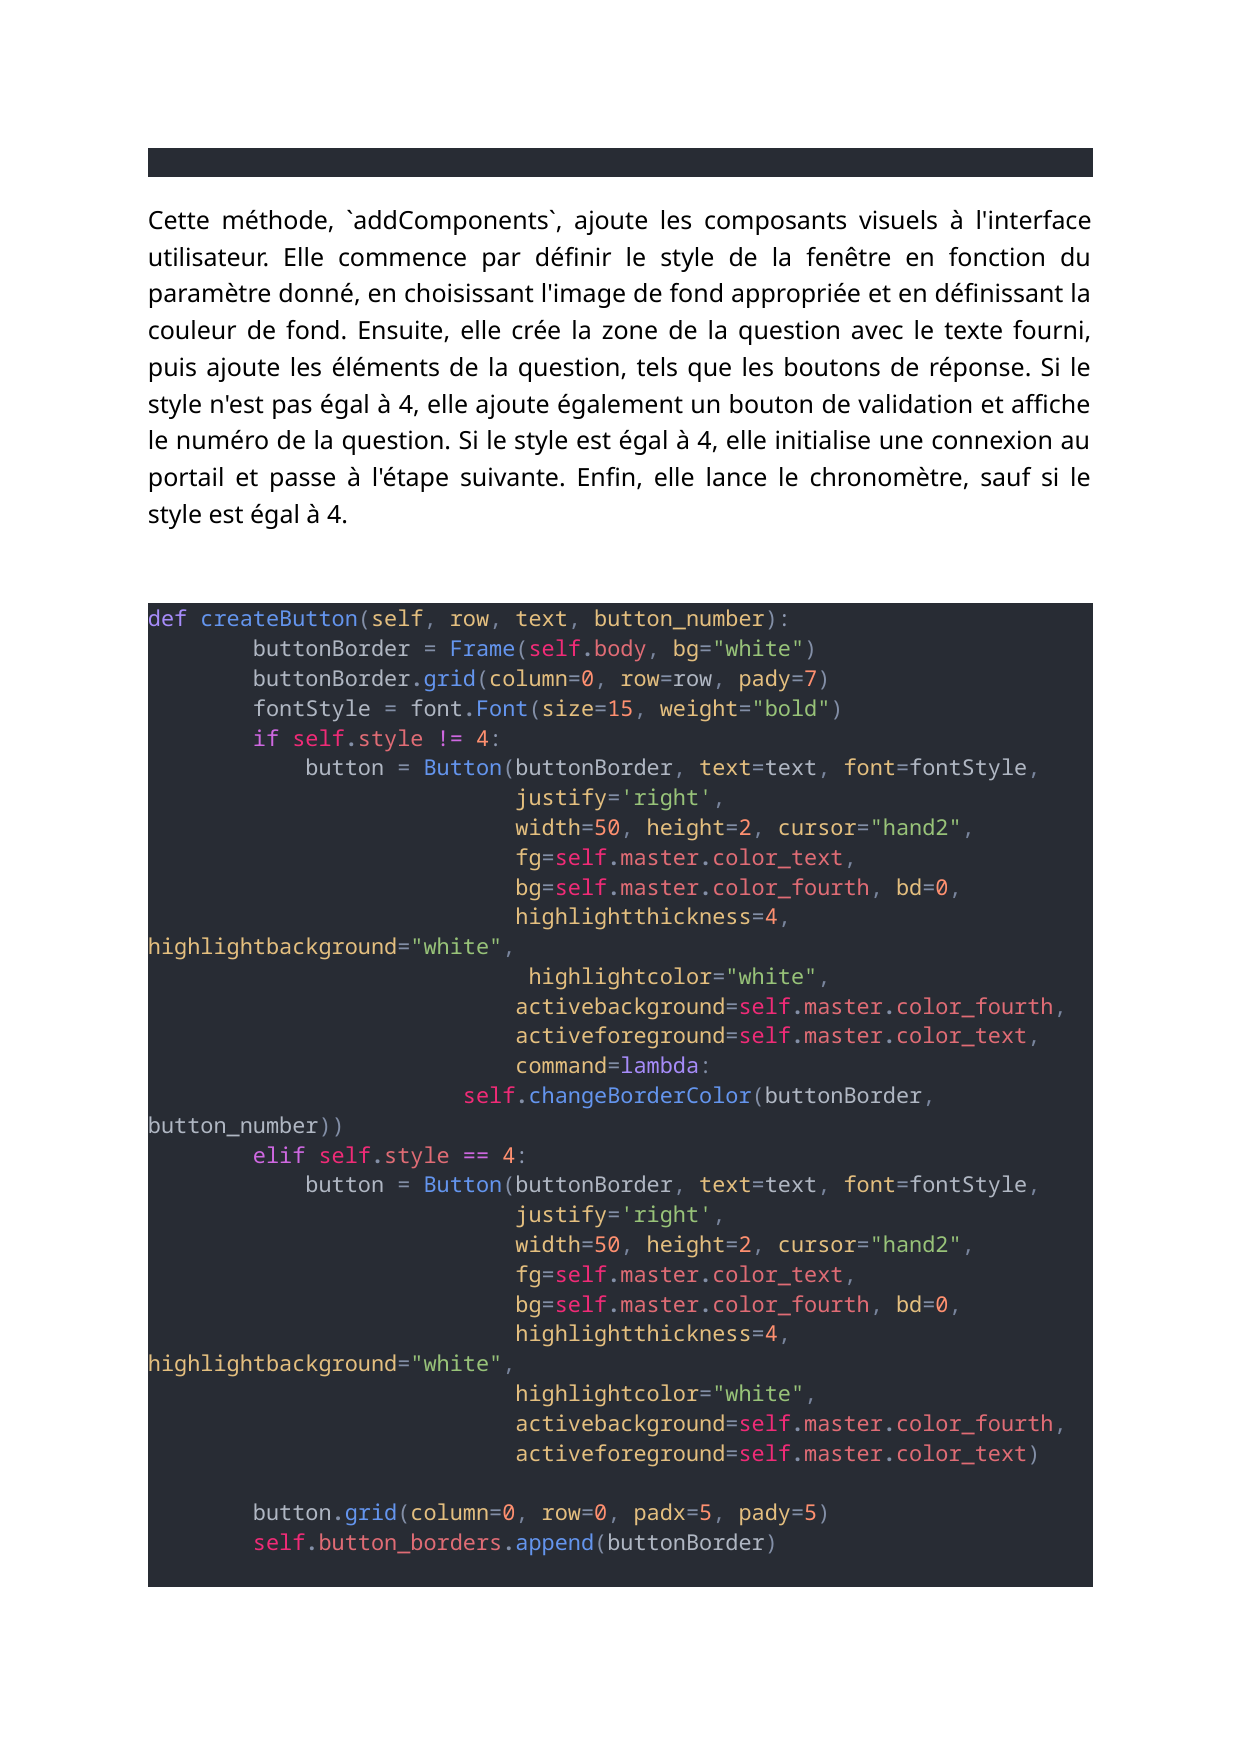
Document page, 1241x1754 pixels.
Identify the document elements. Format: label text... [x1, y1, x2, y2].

text buttonBorder = Frame(self.body, bg="white") [148, 633, 1093, 663]
text elif self.style == 4: [148, 1140, 1093, 1169]
text justify='right', [148, 782, 1093, 812]
text highlightthickness=4, highlightbackground="white", [148, 1318, 1093, 1378]
text command=lambda: [148, 1050, 1093, 1080]
text buttonBorder.grid(column=0, row=row, pady=7) [148, 663, 1093, 693]
text highlightthickness=4, highlightbackground="white", [148, 901, 1093, 961]
text highlightcolor="white", [148, 1378, 1093, 1408]
text def createButton(self, row, text, button_number): [148, 603, 1093, 633]
text fg=self.master.color_text, [148, 842, 1093, 872]
text bg=self.master.color_fourth, bd=0, [148, 1289, 1093, 1318]
text button = Button(buttonBorder, text=text, font=fontStyle, [148, 752, 1093, 782]
text activeforeground=self.master.color_text) [148, 1438, 1093, 1467]
text activeforeground=self.master.color_text, [148, 1021, 1093, 1050]
text button = Button(buttonBorder, text=text, font=fontStyle, [148, 1169, 1093, 1199]
text justify='right', [148, 1199, 1093, 1229]
text bg=self.master.color_fourth, bd=0, [148, 872, 1093, 901]
text width=50, height=2, cursor="hand2", [148, 812, 1093, 842]
text self.button_borders.append(buttonBorder) [148, 1527, 1093, 1557]
text if self.style != 4: [148, 723, 1093, 752]
text button.grid(column=0, row=0, padx=5, pady=5) [148, 1497, 1093, 1527]
text highlightcolor="white", [148, 961, 1093, 991]
text Cette méthode, `addComponents`, ajoute les composants visuels à l'interface utilisateur. Elle commence par définir le style de la fenêtre en fonction du paramètre donné, en choisissant l'image de fond appropriée et en définissant la couleur de fond. Ensuite, elle crée la zone de la question avec le texte fourni, puis ajoute les éléments de la question, tels que les boutons de réponse. Si le style n'est pas égal à 4, elle ajoute également un bouton de validation et affiche le numéro de la question. Si le style est égal à 4, elle initialise une connexion au portail et passe à l'étape suivante. Enfin, elle lance le chronomètre, sauf si le style est égal à 4. [148, 202, 1093, 531]
text self.changeBorderColor(buttonBorder, button_number)) [148, 1080, 1093, 1140]
text fontStyle = font.Font(size=15, weight="bold") [148, 693, 1093, 723]
text fg=self.master.color_text, [148, 1259, 1093, 1289]
text activebackground=self.master.color_fourth, [148, 991, 1093, 1021]
text activebackground=self.master.color_fourth, [148, 1408, 1093, 1438]
text width=50, height=2, cursor="hand2", [148, 1229, 1093, 1259]
